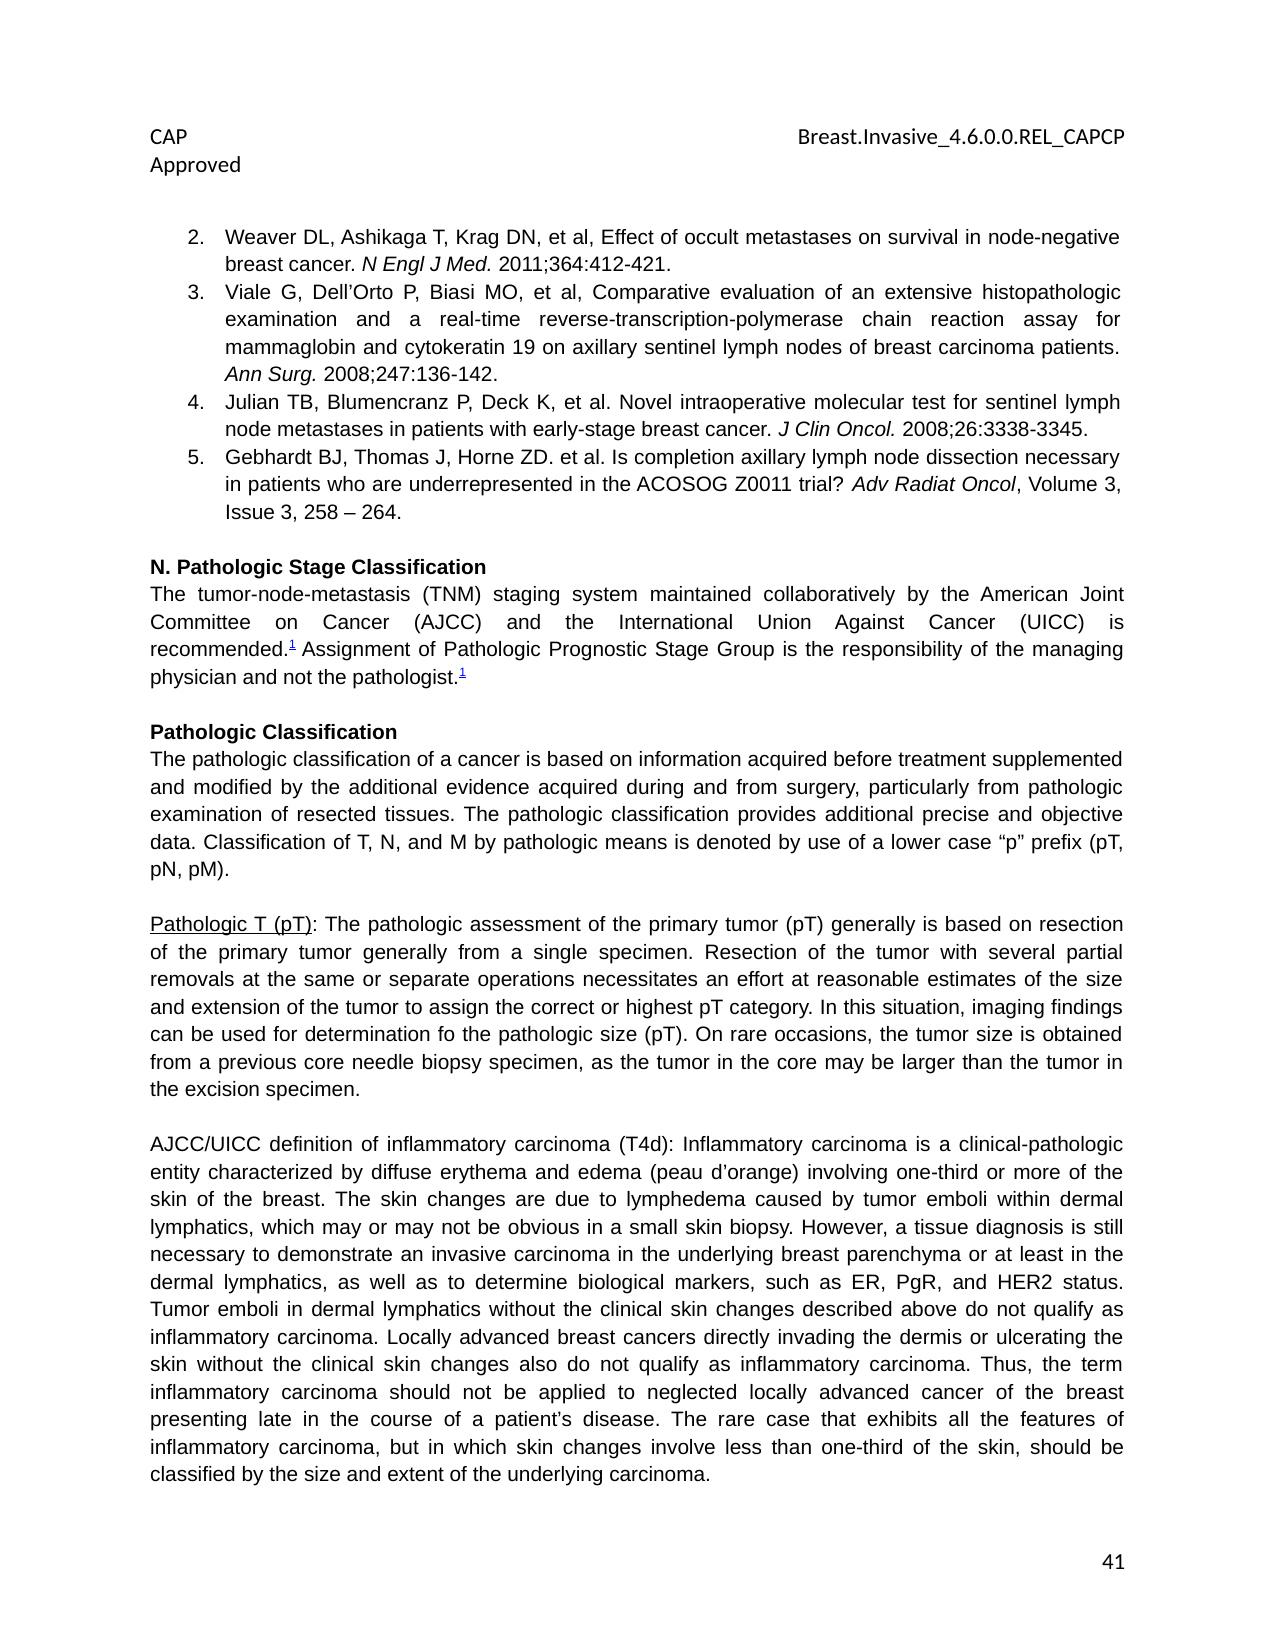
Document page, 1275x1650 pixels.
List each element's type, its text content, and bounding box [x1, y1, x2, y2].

text The tumor-node-metastasis (TNM) staging system maintained collaboratively by the American Joint Committee on Cancer (AJCC) and the International Union Against Cancer (UICC) is recommended.1 Assignment of Pathologic Prognostic Stage Group is the responsibility of the managing physician and not the pathologist.1 [150, 582, 1125, 689]
list Julian TB, Blumencranz P, Deck K, et al. Novel intraoperative molecular test for sentinel lymph node metastases in patients with early-stage breast cancer. J Clin Oncol. 2008;26:3338-3345. [187, 390, 1122, 441]
text Pathologic T (pT): The pathologic assessment of the primary tumor (pT) generally is based on resection of the primary tumor generally from a single specimen. Resection of the tumor with several partial removals at the same or separate operations necessitates an effort at reasonable estimates of the size and extension of the tumor to assign the correct or highest pT category. In this situation, imaging findings can be used for determination fo the pathologic size (pT). On rare occasions, the tumor size is obtained from a previous core needle biopsy specimen, as the tumor in the core may be larger than the tumor in the excision specimen. [150, 912, 1125, 1101]
list Viale G, Dell’Orto P, Biasi MO, et al, Comparative evaluation of an extensive histopathologic examination and a real-time reverse-transcription-polymerase chain reaction assay for mammaglobin and cytokeratin 19 on axillary sentinel lymph nodes of breast carcinoma patients. Ann Surg. 2008;247:136-142. [187, 280, 1122, 386]
text The pathologic classification of a cancer is based on information acquired before treatment supplemented and modified by the additional evidence acquired during and from surgery, particularly from pathologic examination of resected tissues. The pathologic classification provides additional precise and objective data. Classification of T, N, and M by pathologic means is denoted by use of a lower case “p” prefix (pT, pN, pM). [150, 747, 1125, 881]
text N. Pathologic Stage Classification [150, 555, 1125, 579]
list Weaver DL, Ashikaga T, Krag DN, et al, Effect of occult metastases on survival in node-negative breast cancer. N Engl J Med. 2011;364:412-421. [187, 225, 1122, 276]
text Pathologic Classification [150, 720, 1125, 744]
text AJCC/UICC definition of inflammatory carcinoma (T4d): Inflammatory carcinoma is a clinical-pathologic entity characterized by diffuse erythema and edema (peau d’orange) involving one-third or more of the skin of the breast. The skin changes are due to lymphedema caused by tumor emboli within dermal lymphatics, which may or may not be obvious in a small skin biopsy. However, a tissue diagnosis is still necessary to demonstrate an invasive carcinoma in the underlying breast parenchyma or at least in the dermal lymphatics, as well as to determine biological markers, such as ER, PgR, and HER2 status. Tumor emboli in dermal lymphatics without the clinical skin changes described above do not qualify as inflammatory carcinoma. Locally advanced breast cancers directly invading the dermis or ulcerating the skin without the clinical skin changes also do not qualify as inflammatory carcinoma. Thus, the term inflammatory carcinoma should not be applied to neglected locally advanced cancer of the breast presenting late in the course of a patient’s disease. The rare case that exhibits all the features of inflammatory carcinoma, but in which skin changes involve less than one-third of the skin, should be classified by the size and extent of the underlying carcinoma. [150, 1132, 1125, 1486]
list Gebhardt BJ, Thomas J, Horne ZD. et al. Is completion axillary lymph node dissection necessary in patients who are underrepresented in the ACOSOG Z0011 trial? Adv Radiat Oncol, Volume 3, Issue 3, 258 – 264. [187, 445, 1122, 524]
